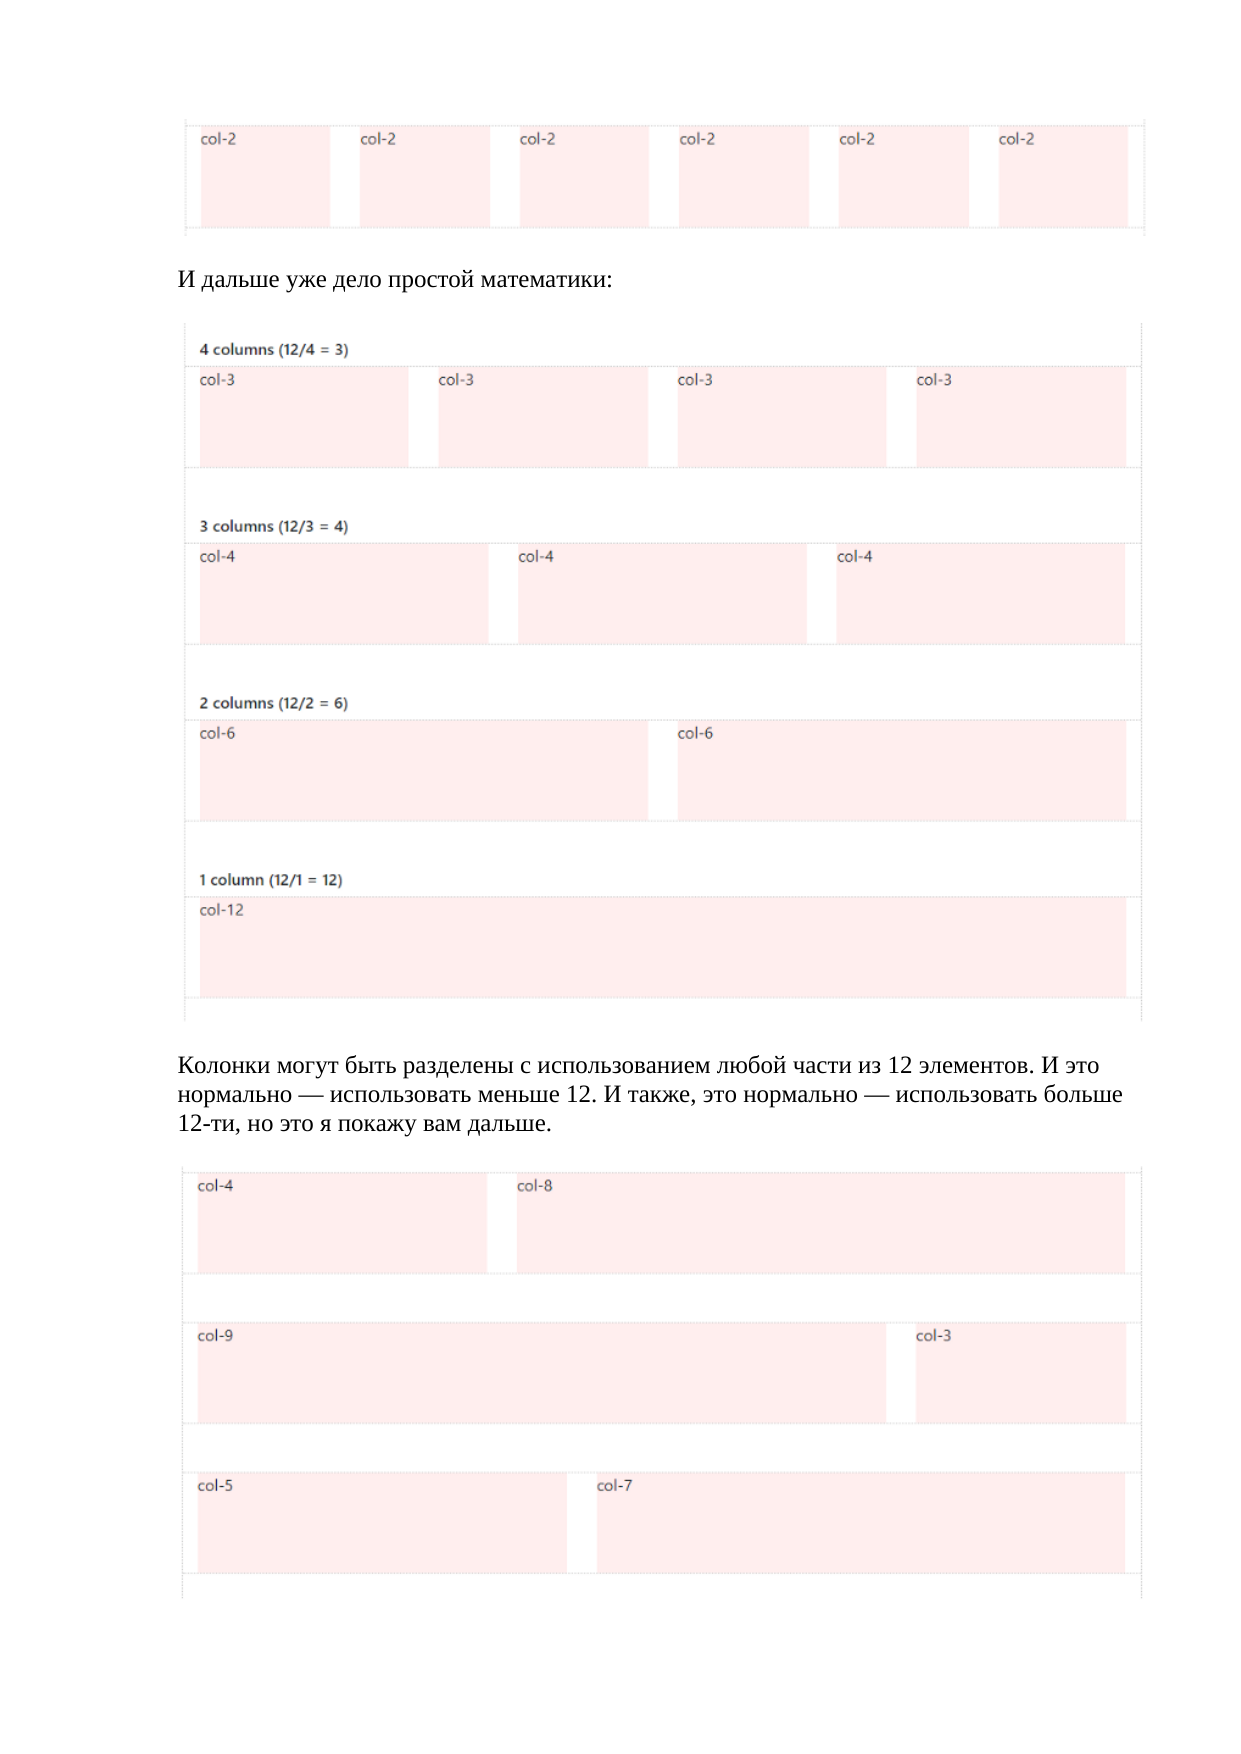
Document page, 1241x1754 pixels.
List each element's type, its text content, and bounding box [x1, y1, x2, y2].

picture [177, 1166, 1152, 1602]
picture [177, 322, 1152, 1022]
text И дальше уже дело простой математики: [177, 264, 1152, 293]
text Колонки могут быть разделены с использованием любой части из 12 элементов. И это нормально — использовать меньше 12. И также, это нормально — использовать больше 12-ти, но это я покажу вам дальше. [177, 1051, 1152, 1137]
picture [177, 118, 1152, 236]
